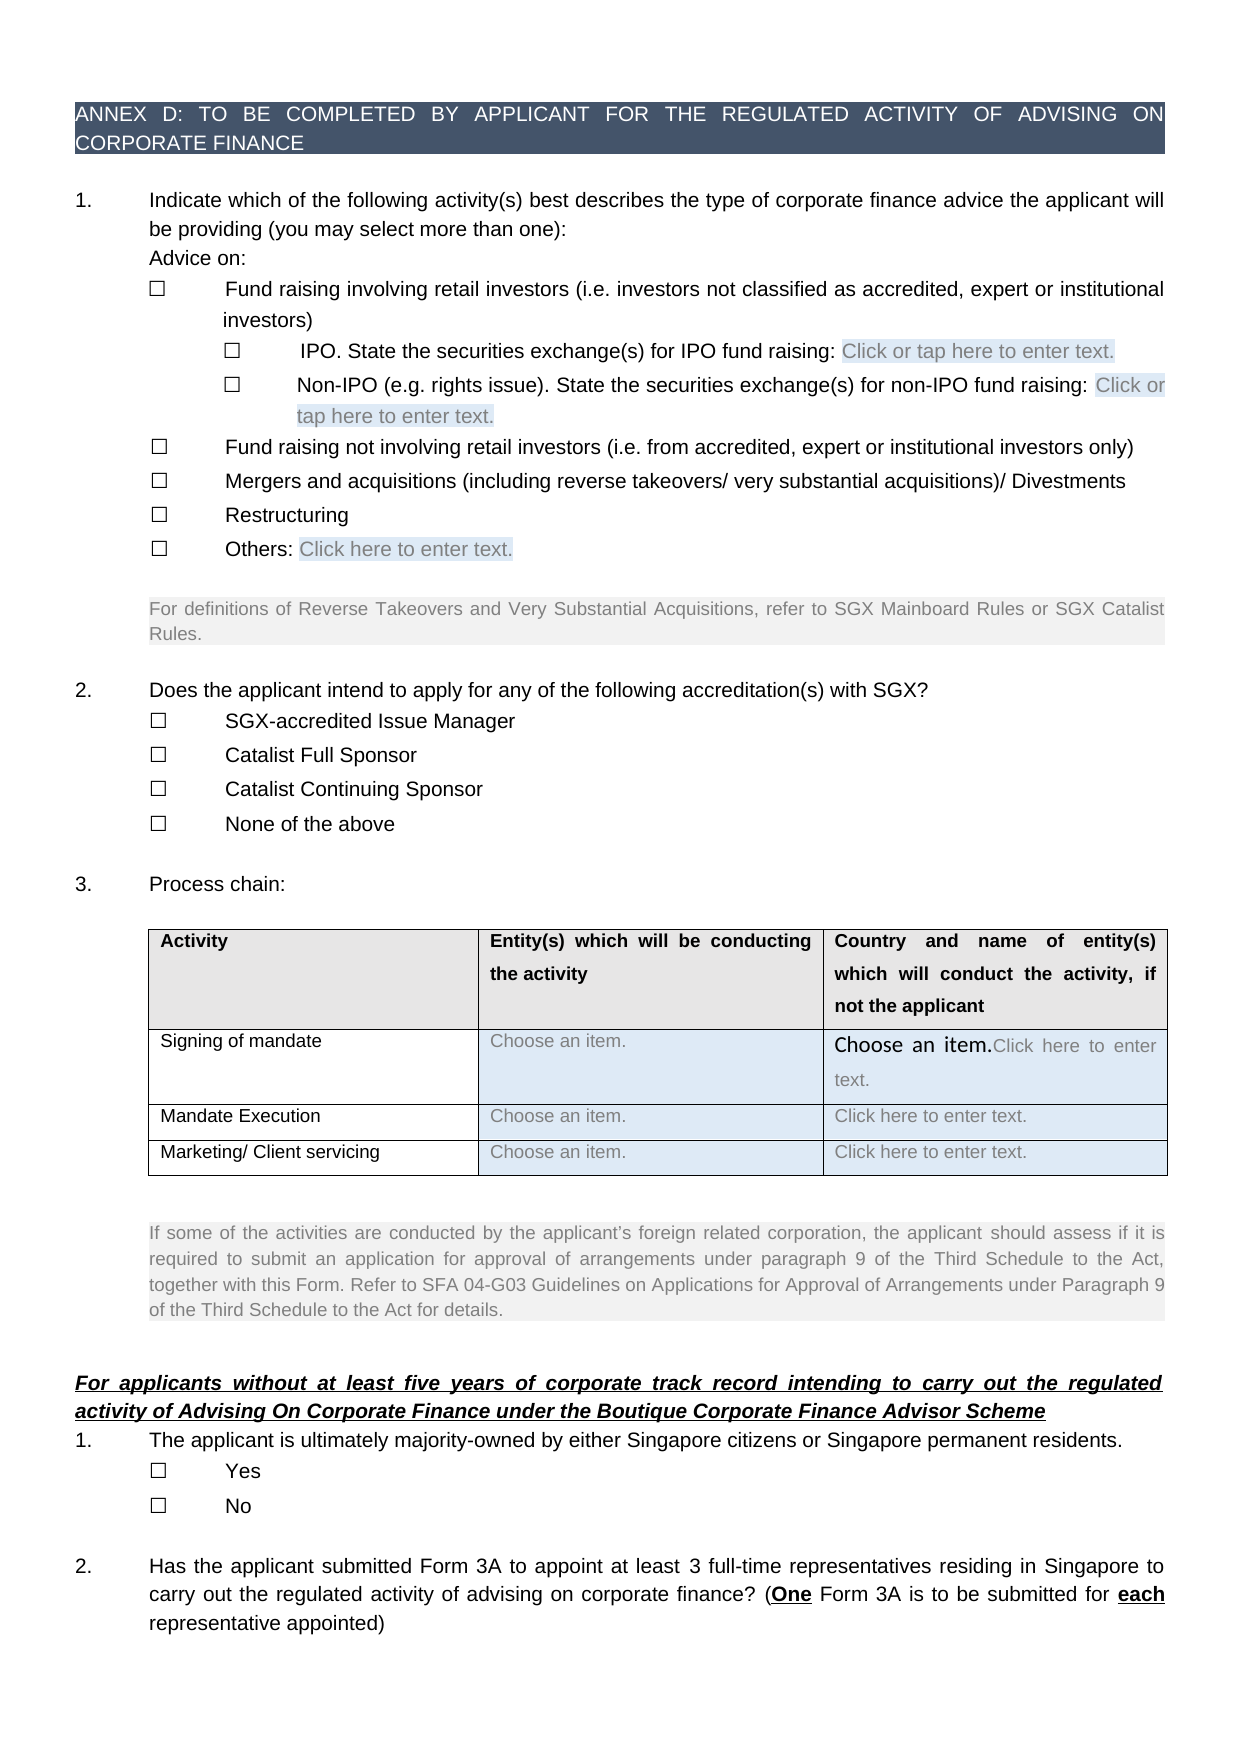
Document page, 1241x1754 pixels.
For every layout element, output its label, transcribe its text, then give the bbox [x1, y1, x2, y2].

table_cell Marketing/ Client servicing [149, 1141, 478, 1175]
list Process chain: [75, 871, 1165, 895]
table_cell [479, 1141, 823, 1175]
list Advice on: [104, 246, 1165, 269]
text If some of the activities are conducted by the applicant’s foreign related corporation, the applicant should assess if it is required to submit an application for approval of arrangements under paragraph 9 of the Third Schedule to the Act, together with this Form. Refer to SFA 04-G03 Guidelines on Applications for Approval of Arrangements under Paragraph 9 of the Third Schedule to the Act for details. [149, 1222, 1165, 1321]
table_cell [824, 1030, 1167, 1104]
text SGX-accredited Issue Manager [75, 706, 1165, 735]
text IPO. State the securities exchange(s) for IPO fund raising: [148, 336, 1165, 365]
list Does the applicant intend to apply for any of the following accreditation(s) with SGX? [75, 678, 1165, 702]
table_header Country and name of entity(s) which will conduct the activity, if not the applicant [824, 930, 1167, 1029]
table_cell [479, 1105, 823, 1139]
text None of the above [75, 809, 1165, 837]
text Non-IPO (e.g. rights issue). State the securities exchange(s) for non-IPO fund raising: [223, 370, 1165, 427]
list Mergers and acquisitions (including reverse takeovers/ very substantial acquisitions)/ Divestments [150, 466, 1165, 495]
table_cell Mandate Execution [149, 1105, 478, 1139]
list No [119, 1491, 1165, 1519]
list Restructuring [119, 500, 1165, 529]
list The applicant is ultimately majority-owned by either Singapore citizens or Singapore permanent residents. [75, 1428, 1165, 1452]
table_header Activity [149, 930, 478, 1029]
text Others: [75, 534, 1165, 563]
table_cell Signing of mandate [149, 1030, 478, 1104]
list For definitions of Reverse Takeovers and Very Substantial Acquisitions, refer to SGX Mainboard Rules or SGX Catalist Rules. [149, 597, 1165, 645]
table_cell [824, 1105, 1167, 1139]
text ANNEX D: TO BE COMPLETED BY APPLICANT FOR THE REGULATED ACTIVITY OF ADVISING ON CORPORATE FINANCE [75, 102, 1165, 154]
text Catalist Continuing Sponsor [75, 774, 1165, 803]
list Yes [149, 1457, 1165, 1485]
table_header Entity(s) which will be conducting the activity [479, 930, 823, 1029]
table_cell [824, 1141, 1167, 1175]
list Fund raising involving retail investors (i.e. investors not classified as accredited, expert or institutional investors) [148, 274, 1165, 331]
list Fund raising not involving retail investors (i.e. from accredited, expert or institutional investors only) [150, 432, 1165, 461]
text Catalist Full Sponsor [75, 741, 1165, 769]
text For applicants without at least five years of corporate track record intending to carry out the regulated activity of Advising On Corporate Finance under the Boutique Corporate Finance Advisor Scheme [75, 1370, 1165, 1423]
list Indicate which of the following activity(s) best describes the type of corporate finance advice the applicant will be providing (you may select more than one): [75, 188, 1165, 241]
list Has the applicant submitted Form 3A to appoint at least 3 full-time representatives residing in Singapore to carry out the regulated activity of advising on corporate finance? (One Form 3A is to be submitted for each representative appointed) [75, 1553, 1165, 1635]
